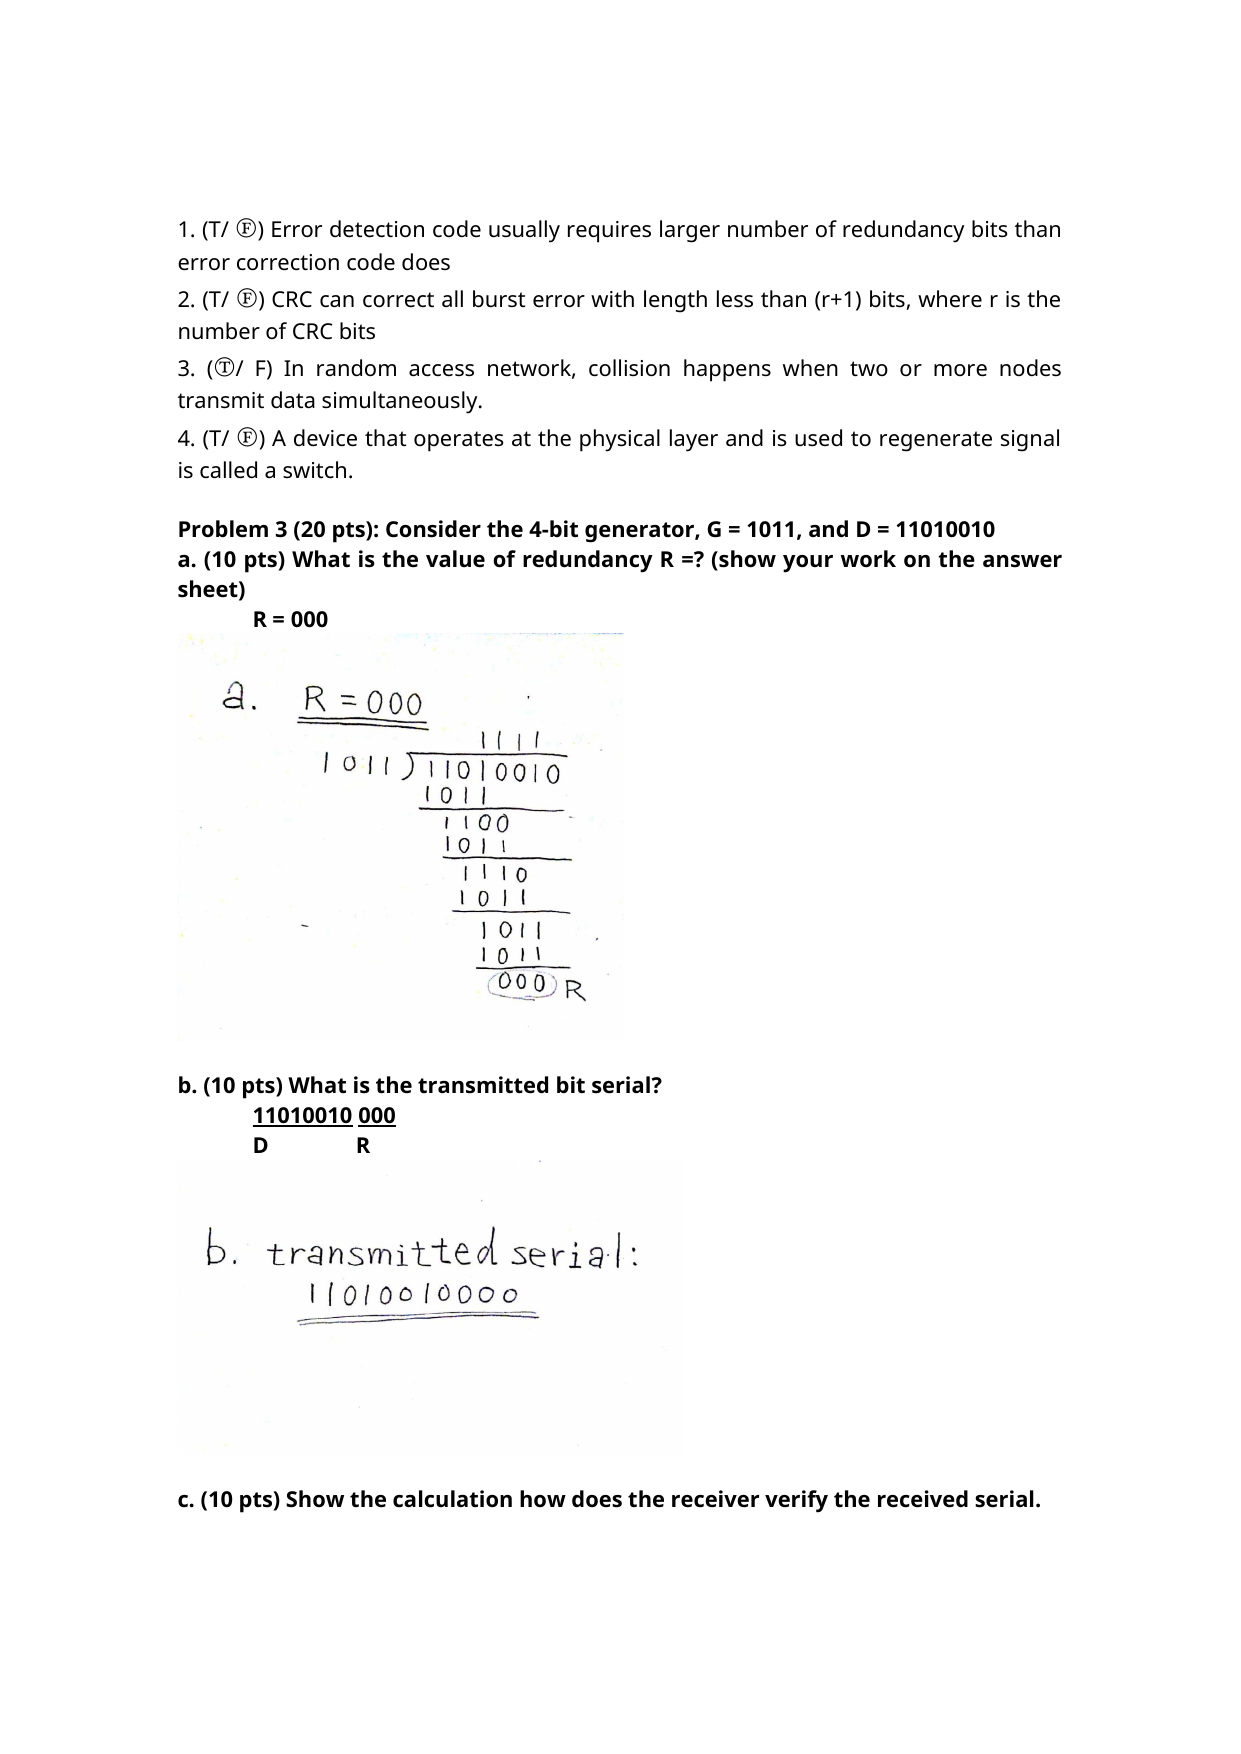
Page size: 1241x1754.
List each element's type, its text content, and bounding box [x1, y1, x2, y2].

text 11010010 000 [177, 1100, 1063, 1129]
text b. (10 pts) What is the transmitted bit serial? [177, 1070, 1063, 1100]
text a. (10 pts) What is the value of redundancy R =? (show your work on the answer sheet) [177, 544, 1063, 604]
text 1. (T/ Ⓕ) Error detection code usually requires larger number of redundancy bits than error correction code does [177, 207, 1063, 276]
text R = 000 [177, 604, 1063, 634]
text D R [177, 1129, 1063, 1159]
text c. (10 pts) Show the calculation how does the receiver verify the received serial. [177, 1484, 1063, 1514]
text 3. (Ⓣ/ F) In random access network, collision happens when two or more nodes transmit data simultaneously. [177, 346, 1063, 415]
text 4. (T/ Ⓕ) A device that operates at the physical layer and is used to regenerate signal is called a switch. [177, 415, 1063, 485]
picture [177, 1159, 683, 1455]
text Problem 3 (20 pts): Consider the 4-bit generator, G = 1011, and D = 11010010 [177, 514, 1063, 544]
text 2. (T/ Ⓕ) CRC can correct all burst error with length less than (r+1) bits, where r is the number of CRC bits [177, 276, 1063, 346]
picture [177, 633, 624, 1041]
